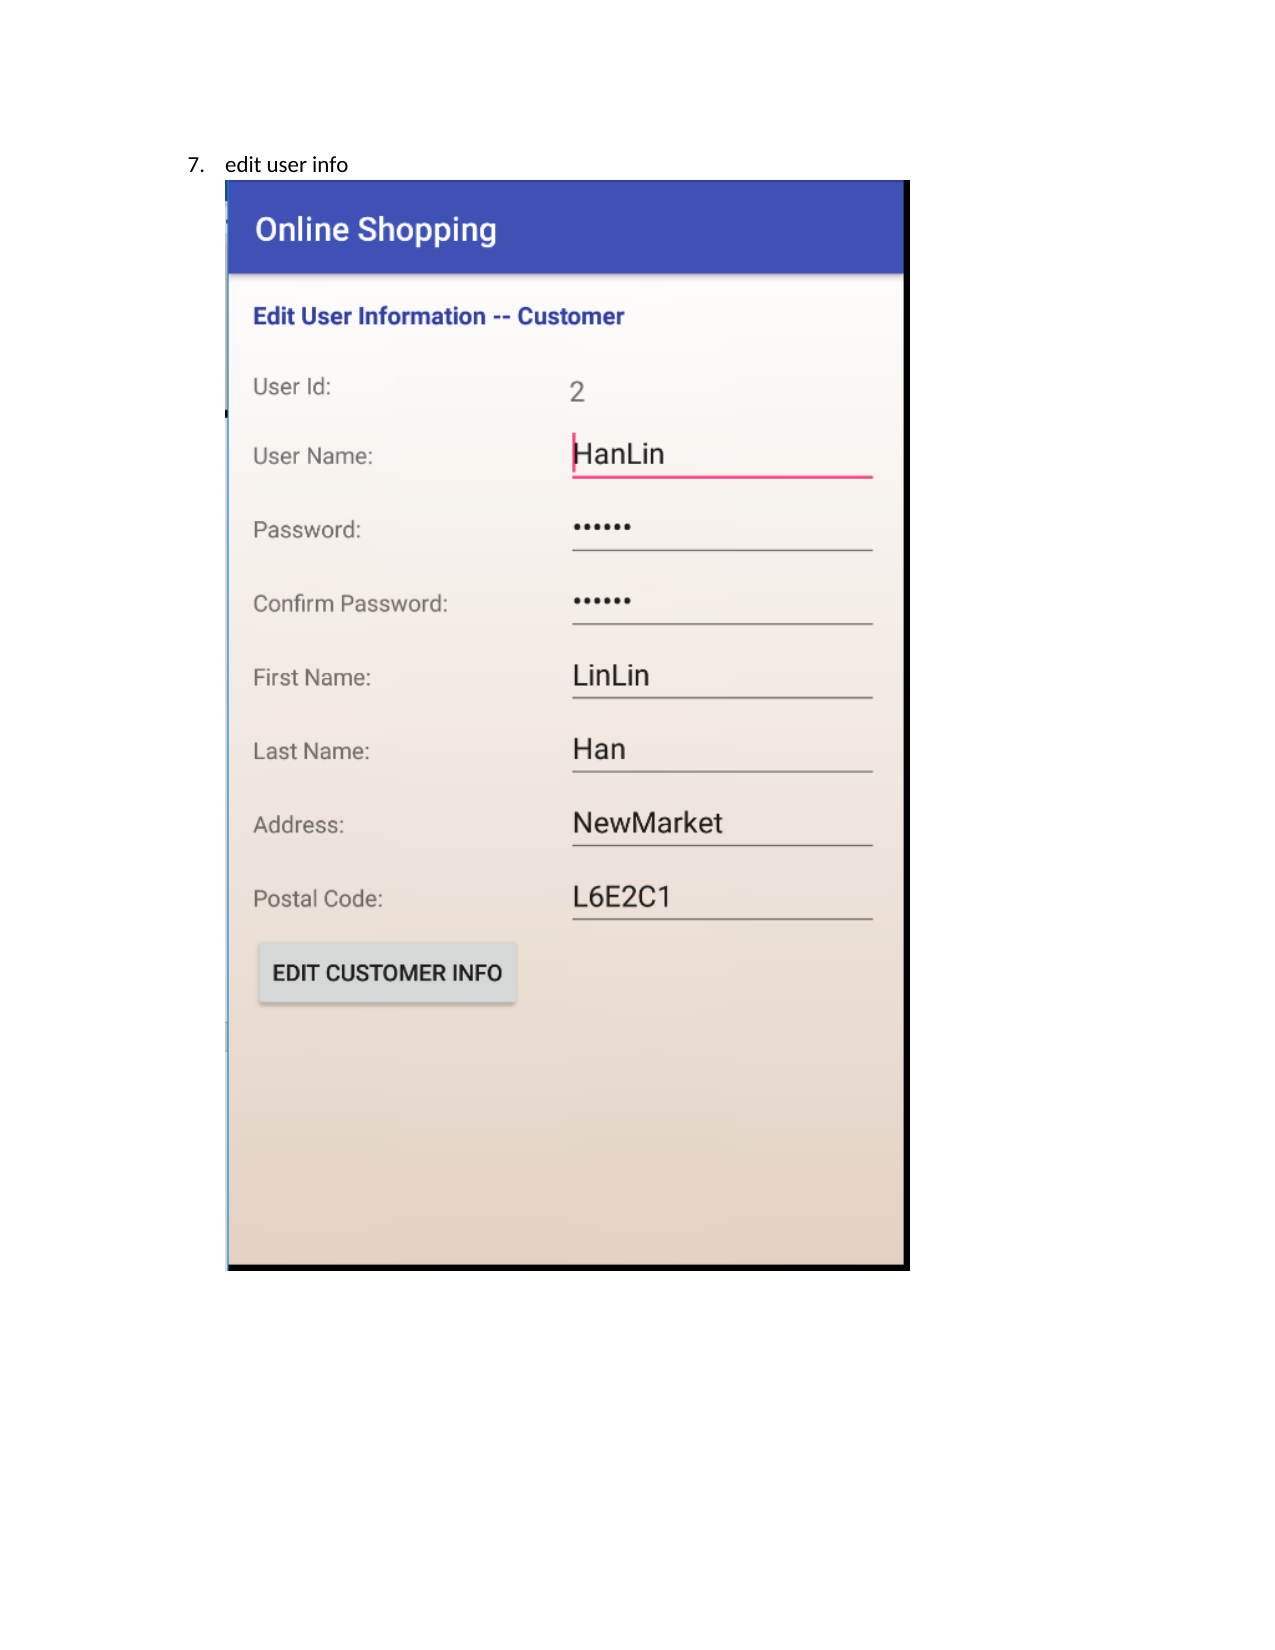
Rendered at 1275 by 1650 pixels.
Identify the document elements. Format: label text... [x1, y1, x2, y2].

picture [225, 180, 910, 1271]
list edit user info [187, 150, 1125, 178]
